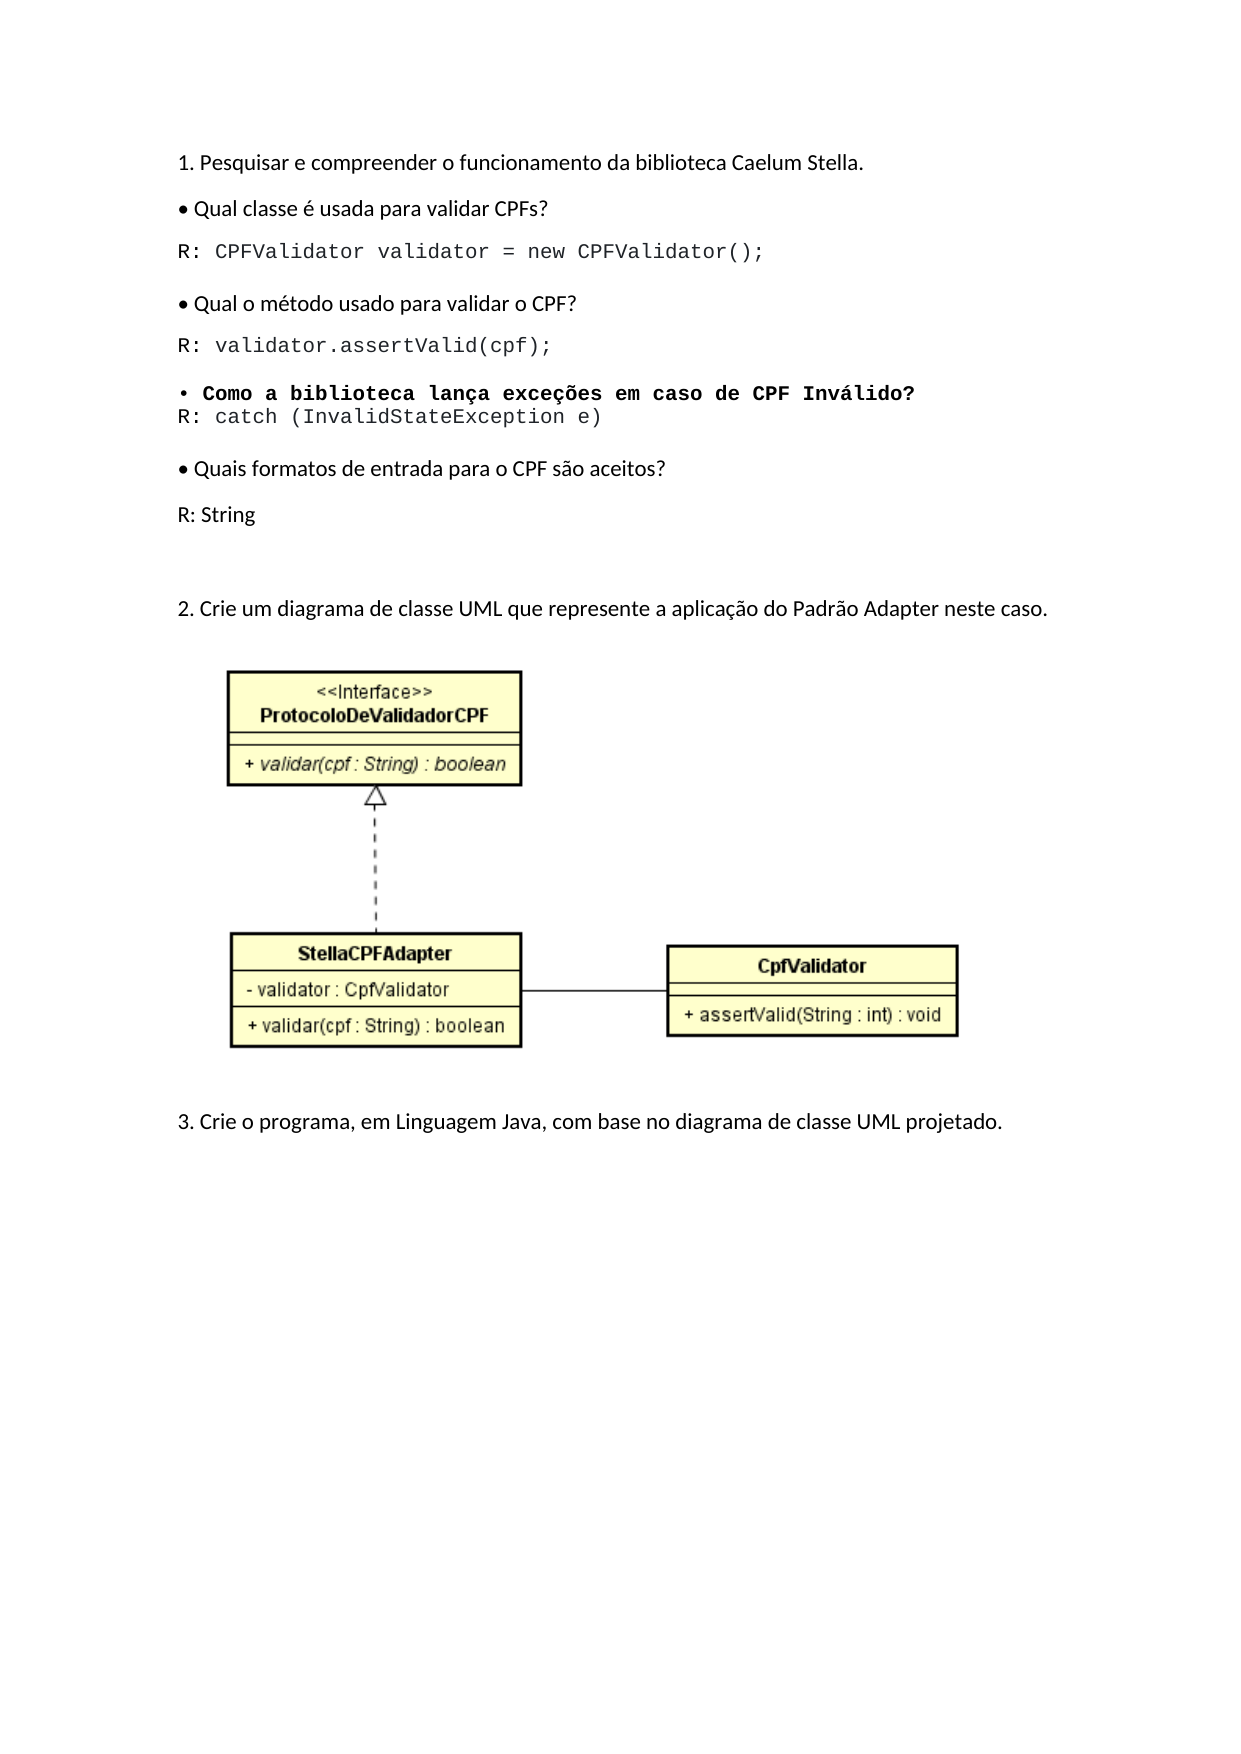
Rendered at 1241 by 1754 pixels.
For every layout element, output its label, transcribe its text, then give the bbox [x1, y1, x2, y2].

text R: catch (InvalidStateException e) [177, 406, 1063, 430]
text 3. Crie o programa, em Linguagem Java, com base no diagrama de classe UML projetado. [177, 1107, 1063, 1135]
picture [177, 641, 995, 1089]
text 2. Crie um diagrama de classe UML que represente a aplicação do Padrão Adapter neste caso. [177, 594, 1063, 622]
text R: String [177, 501, 1063, 529]
text • Qual classe é usada para validar CPFs? [177, 194, 1063, 222]
text R: validator.assertValid(cpf); [177, 336, 1063, 359]
text • Como a biblioteca lança exceções em caso de CPF Inválido? [177, 383, 1063, 406]
text • Quais formatos de entrada para o CPF são aceitos? [177, 454, 1063, 482]
text • Qual o método usado para validar o CPF? [177, 289, 1063, 317]
text 1. Pesquisar e compreender o funcionamento da biblioteca Caelum Stella. [177, 148, 1063, 176]
text R: CPFValidator validator = new CPFValidator(); [177, 241, 1063, 265]
